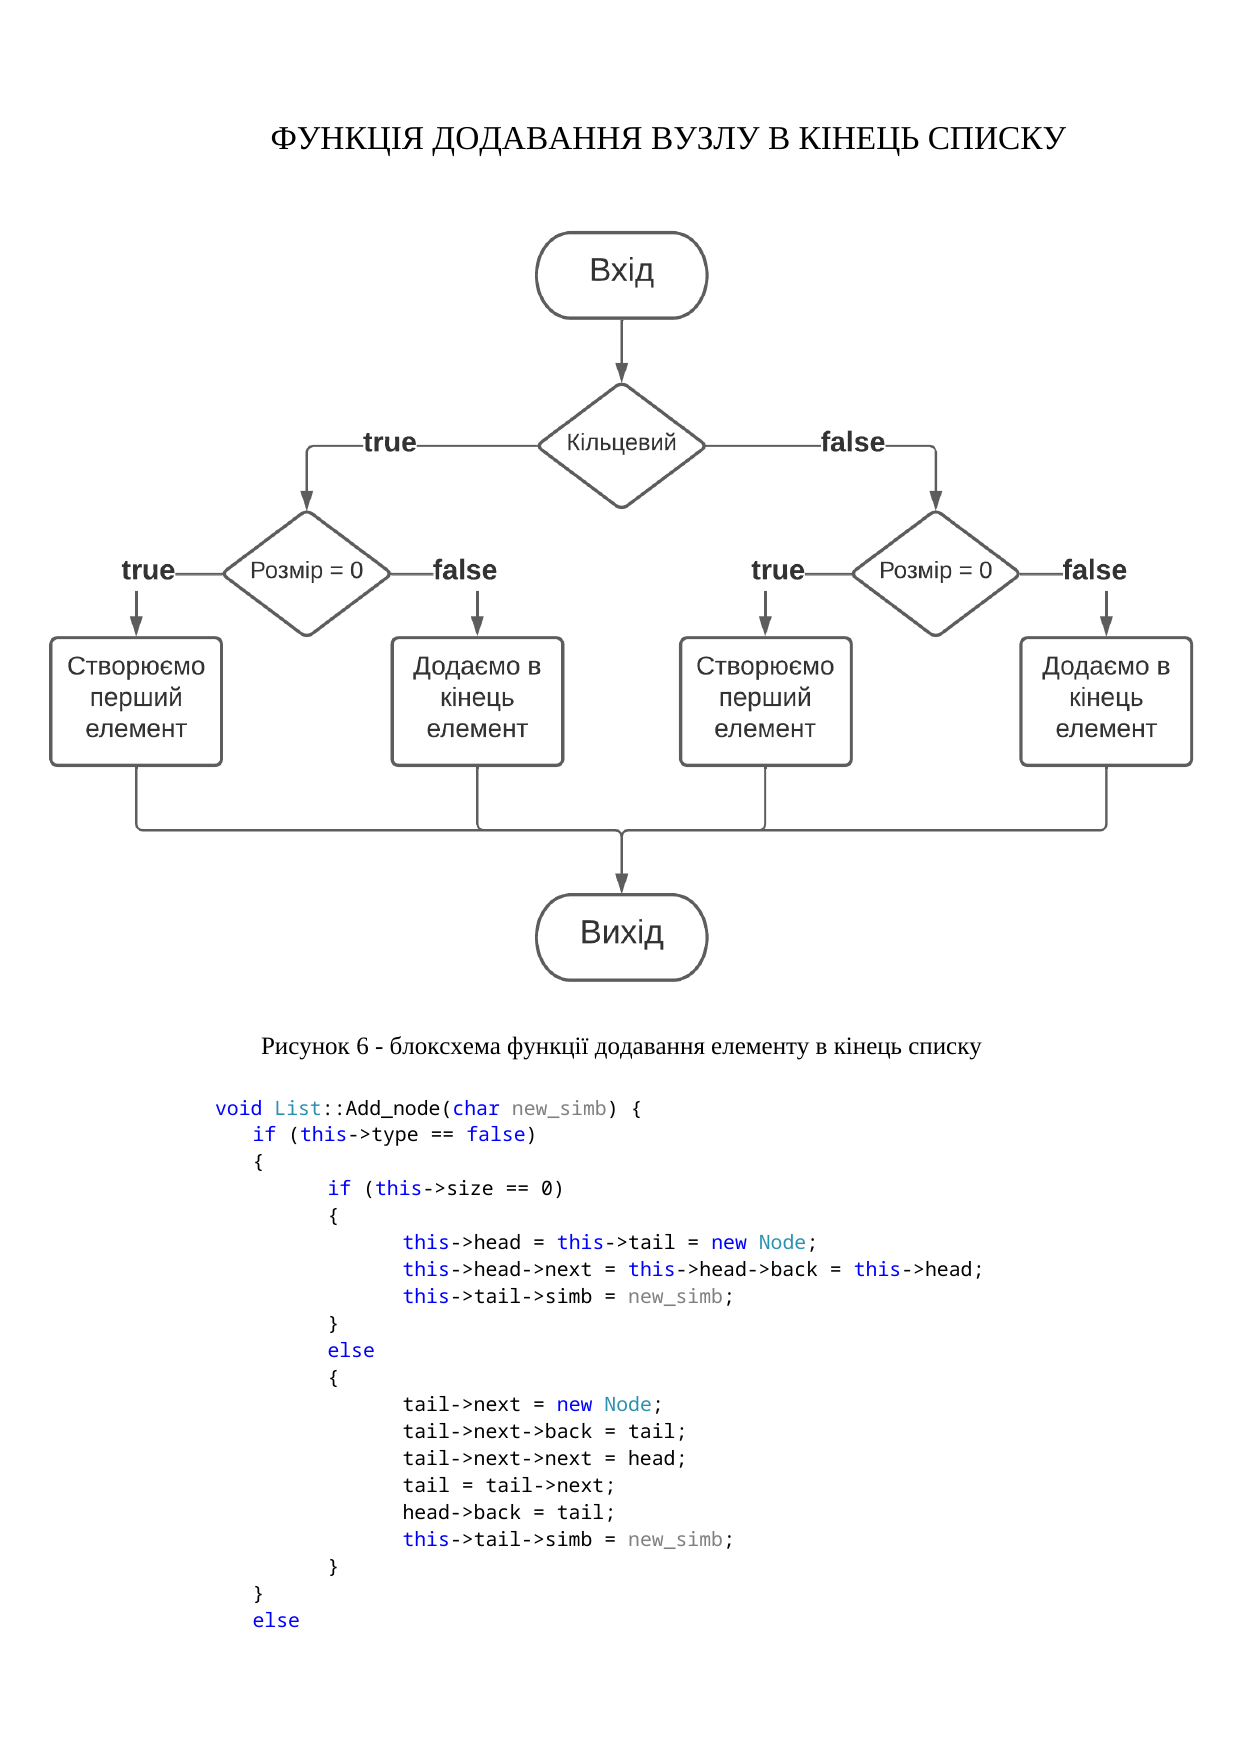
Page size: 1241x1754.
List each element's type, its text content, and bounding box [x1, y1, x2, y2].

text this->tail->simb = new_simb; [177, 1525, 1122, 1552]
text this->head->next = this->head->back = this->head; [177, 1256, 1122, 1283]
text if (this->type == false) [177, 1121, 1122, 1148]
text void List::Add_node(char new_simb) { [177, 1094, 1122, 1121]
text head->back = tail; [177, 1498, 1122, 1525]
text tail->next = new Node; [177, 1391, 1122, 1417]
text else [177, 1337, 1122, 1363]
text tail->next->back = tail; [177, 1417, 1122, 1444]
text this->tail->simb = new_simb; [177, 1283, 1122, 1309]
text { [177, 1202, 1122, 1229]
text this->head = this->tail = new Node; [177, 1229, 1122, 1256]
text } [177, 1579, 1122, 1606]
text tail->next->next = head; [177, 1444, 1122, 1471]
text } [177, 1309, 1122, 1337]
picture [8, 190, 1235, 1022]
text else [177, 1606, 1122, 1633]
text tail = tail->next; [177, 1471, 1122, 1498]
text { [177, 1363, 1122, 1391]
text ФУНКЦІЯ ДОДАВАННЯ ВУЗЛУ В КІНЕЦЬ СПИСКУ [215, 118, 1122, 156]
text if (this->size == 0) [177, 1175, 1122, 1202]
text { [177, 1148, 1122, 1175]
text } [177, 1552, 1122, 1579]
